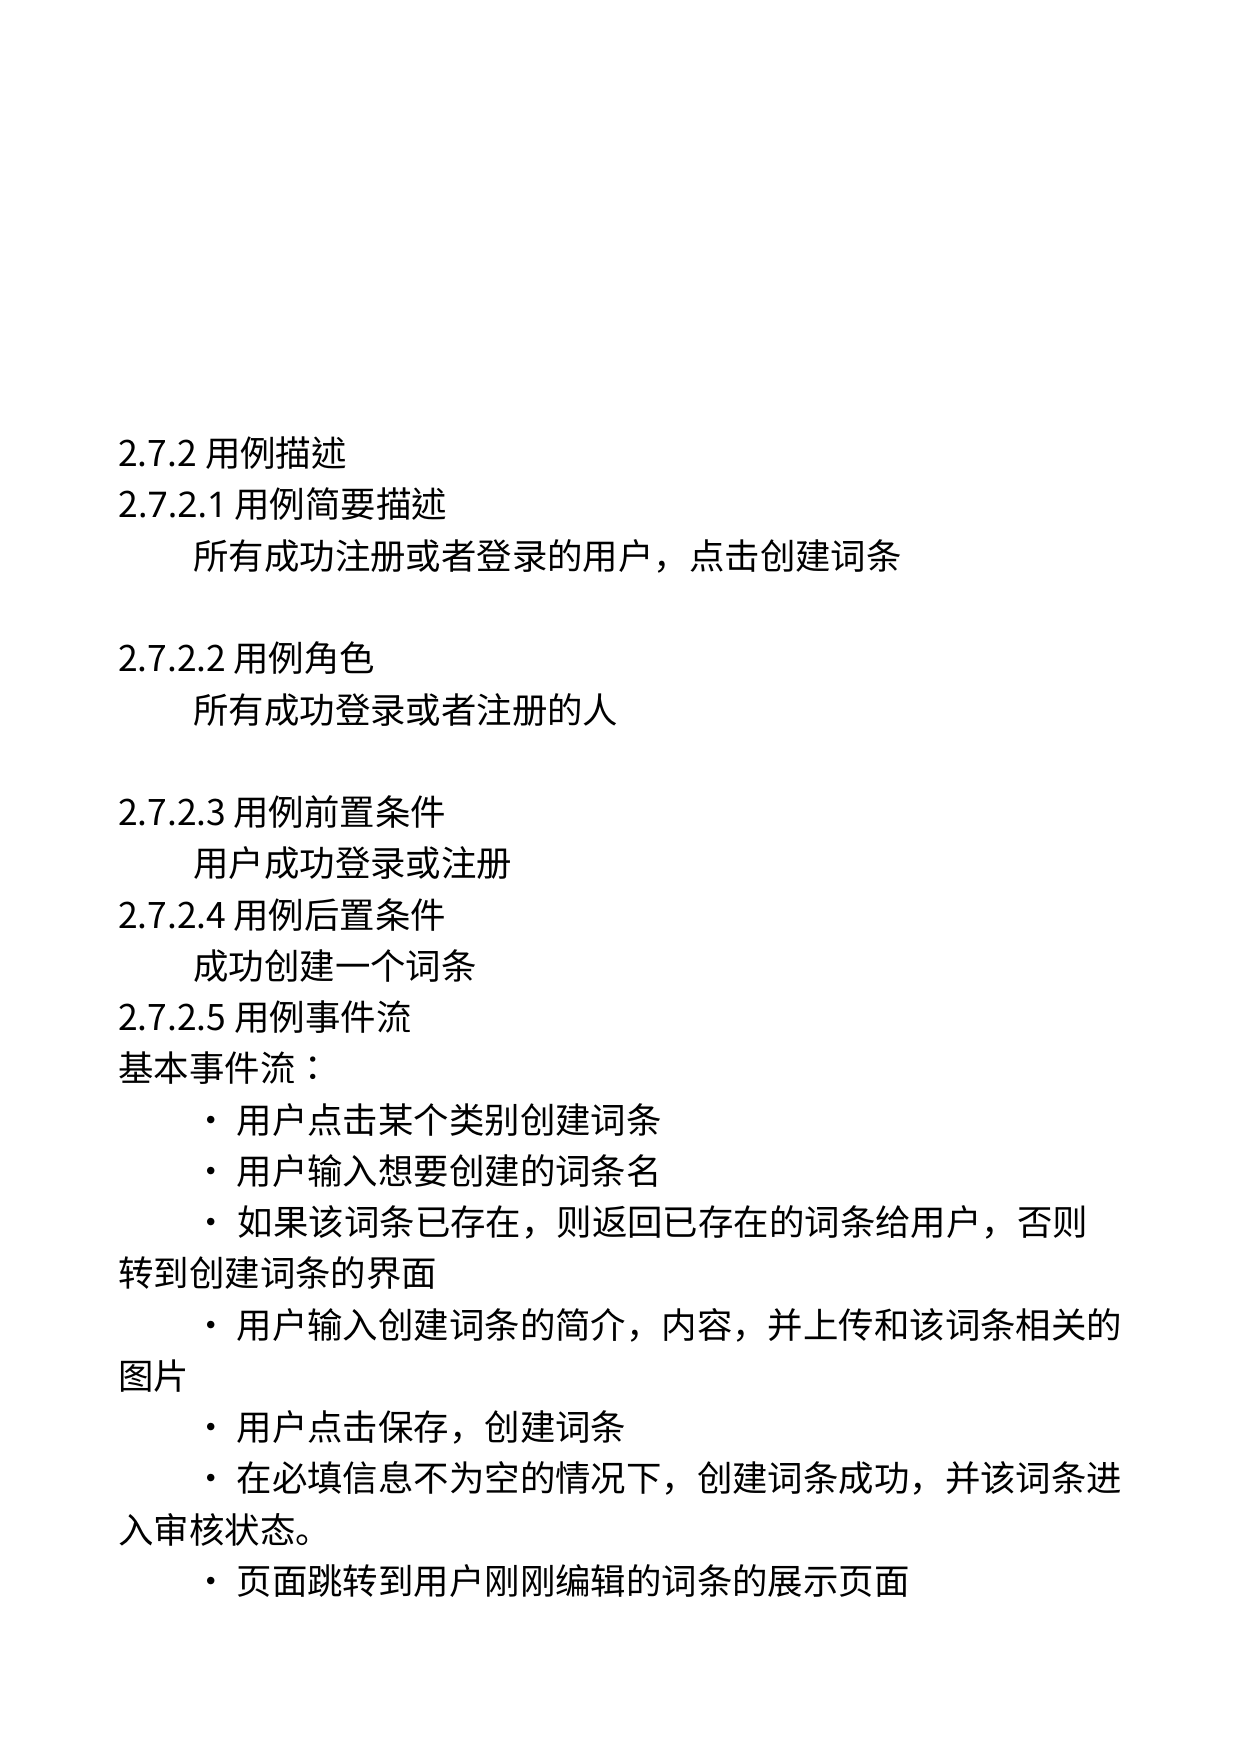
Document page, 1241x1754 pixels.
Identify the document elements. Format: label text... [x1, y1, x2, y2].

text • 用户点击保存，创建词条 [118, 1399, 1122, 1451]
text • 用户输入想要创建的词条名 [118, 1143, 1122, 1194]
text 所有成功注册或者登录的用户，点击创建词条 [118, 528, 1122, 579]
text • 在必填信息不为空的情况下，创建词条成功，并该词条进入审核状态。 [118, 1451, 1122, 1553]
text 基本事件流： [118, 1041, 1122, 1092]
text • 用户点击某个类别创建词条 [118, 1092, 1122, 1143]
text • 页面跳转到用户刚刚编辑的词条的展示页面 [118, 1553, 1122, 1604]
text • 如果该词条已存在，则返回已存在的词条给用户，否则转到创建词条的界面 [118, 1194, 1122, 1297]
text 2.7.2.2用例角色 [118, 631, 1122, 682]
text 2.7.2.3用例前置条件 [118, 784, 1122, 836]
text 2.7.2 用例描述 [118, 426, 1122, 477]
text 2.7.2.5 用例事件流 [118, 989, 1122, 1041]
text • 用户输入创建词条的简介，内容，并上传和该词条相关的图片 [118, 1297, 1122, 1399]
text 用户成功登录或注册 [118, 836, 1122, 887]
text 成功创建一个词条 [118, 938, 1122, 989]
text 所有成功登录或者注册的人 [118, 682, 1122, 733]
text 2.7.2.1用例简要描述 [118, 477, 1122, 528]
text 2.7.2.4用例后置条件 [118, 887, 1122, 938]
